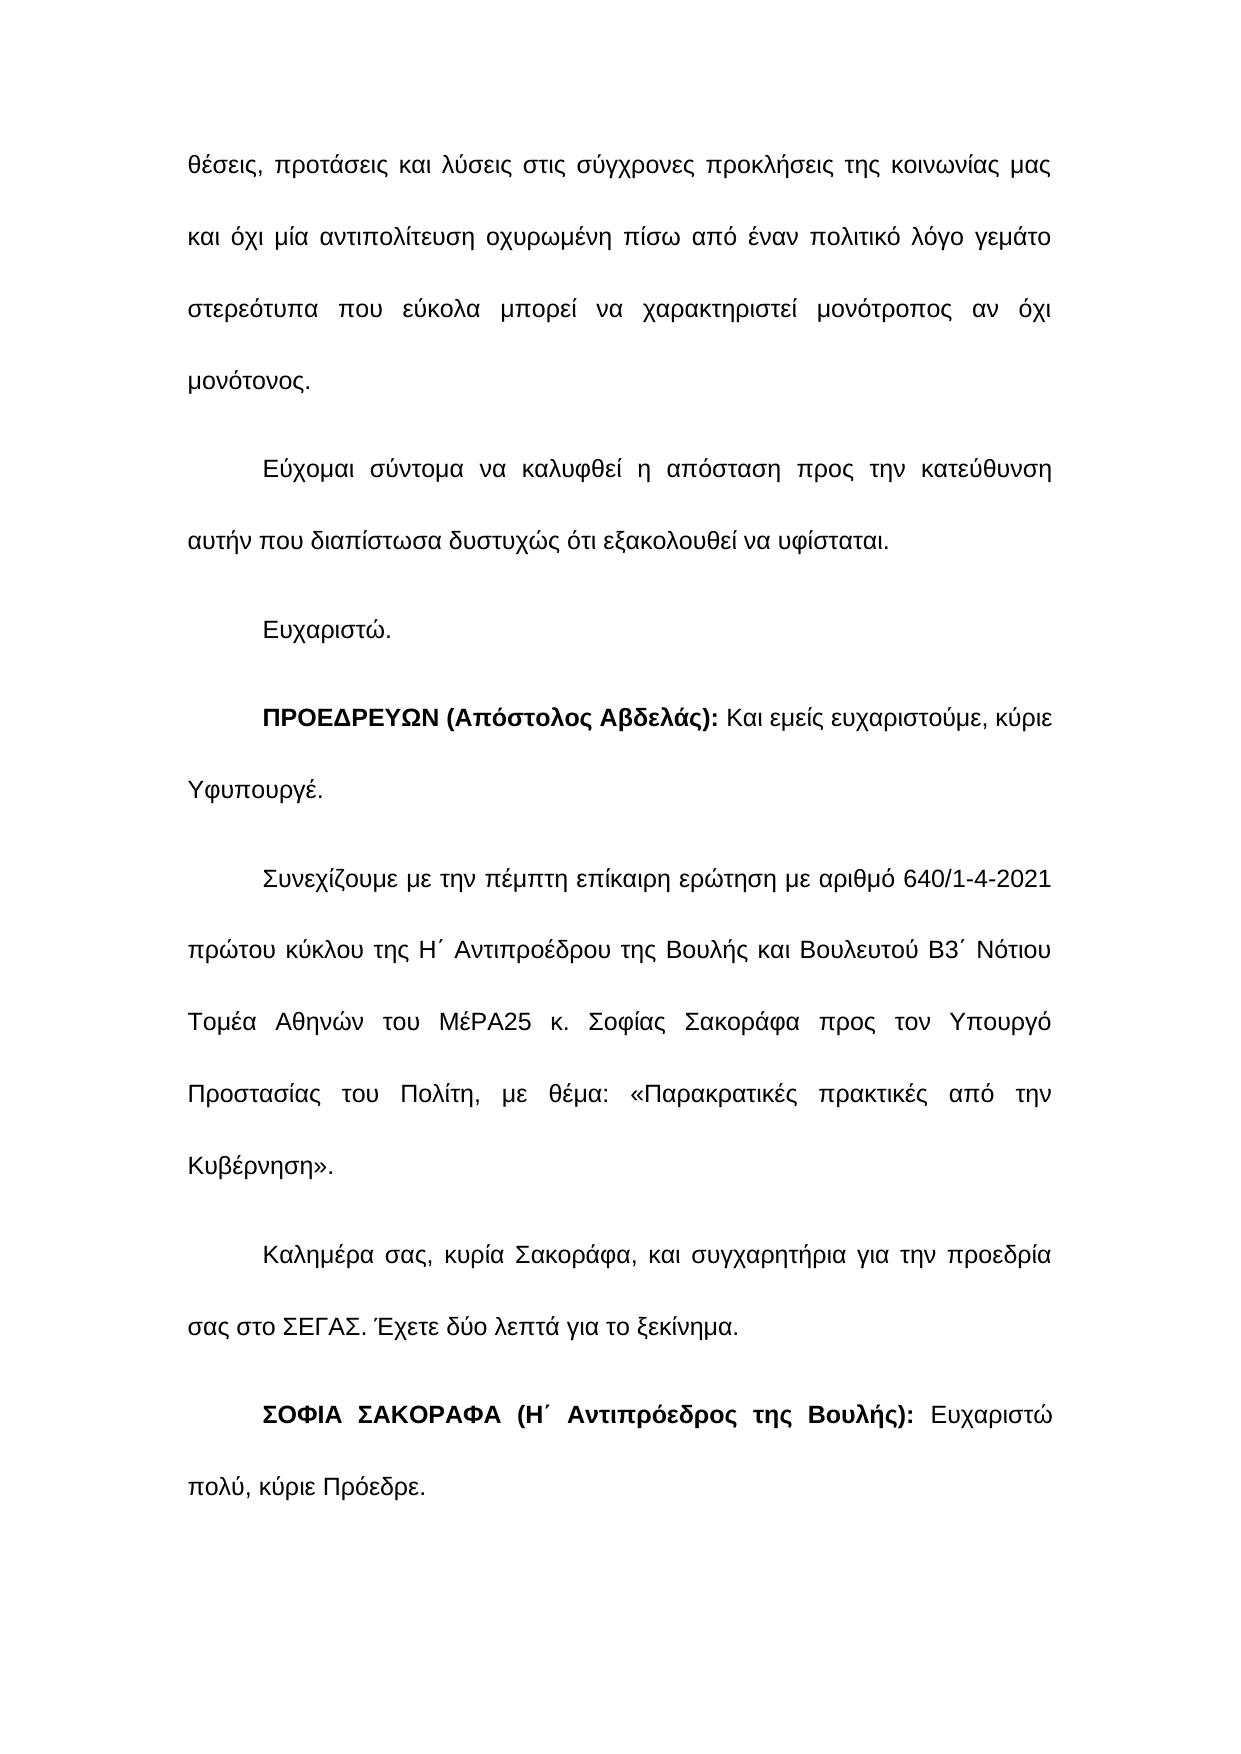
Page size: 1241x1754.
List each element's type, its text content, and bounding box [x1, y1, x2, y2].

text Συνεχίζουμε με την πέμπτη επίκαιρη ερώτηση με αριθμό 640/1-4-2021 πρώτου κύκλου της Η΄ Αντιπροέδρου της Βουλής και Βουλευτού Β3΄ Νότιου Τομέα Αθηνών του ΜέΡΑ25 κ. Σοφίας Σακοράφα προς τον Υπουργό Προστασίας του Πολίτη, με θέμα: «Παρακρατικές πρακτικές από την Κυβέρνηση». [187, 863, 1053, 1180]
text ΣΟΦΙΑ ΣΑΚΟΡΑΦΑ (Η΄ Αντιπρόεδρος της Βουλής): Ευχαριστώ πολύ, κύριε Πρόεδρε. [187, 1400, 1053, 1501]
text Ευχαριστώ. [187, 614, 1053, 643]
text Εύχομαι σύντομα να καλυφθεί η απόσταση προς την κατεύθυνση αυτήν που διαπίστωσα δυστυχώς ότι εξακολουθεί να υφίσταται. [187, 454, 1053, 555]
text ΠΡΟΕΔΡΕΥΩΝ (Απόστολος Αβδελάς): Και εμείς ευχαριστούμε, κύριε Υφυπουργέ. [187, 703, 1053, 804]
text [187, 150, 1053, 394]
text Καλημέρα σας, κυρία Σακοράφα, και συγχαρητήρια για την προεδρία σας στο ΣΕΓΑΣ. Έχετε δύο λεπτά για το ξεκίνημα. [187, 1239, 1053, 1340]
